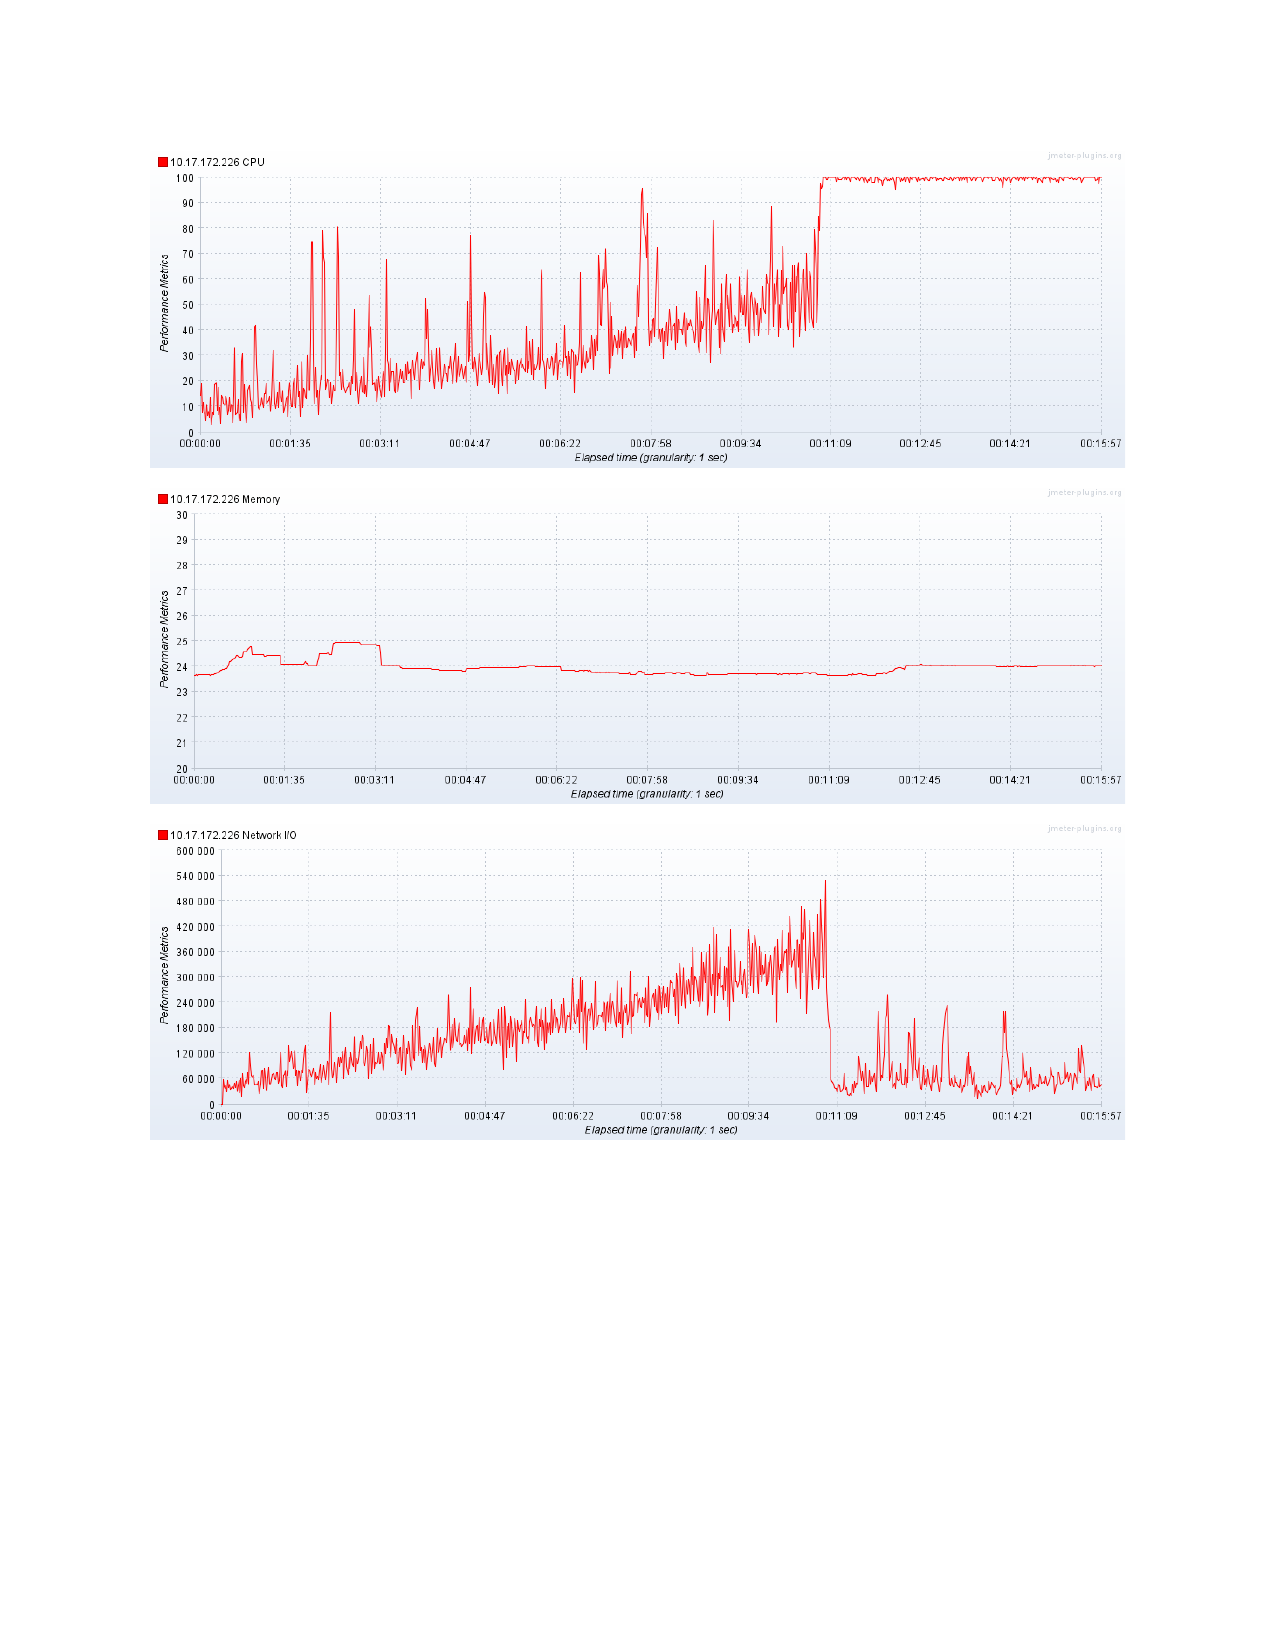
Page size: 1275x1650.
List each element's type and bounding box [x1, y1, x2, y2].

picture [150, 486, 1125, 804]
picture [150, 150, 1125, 468]
picture [150, 822, 1125, 1140]
